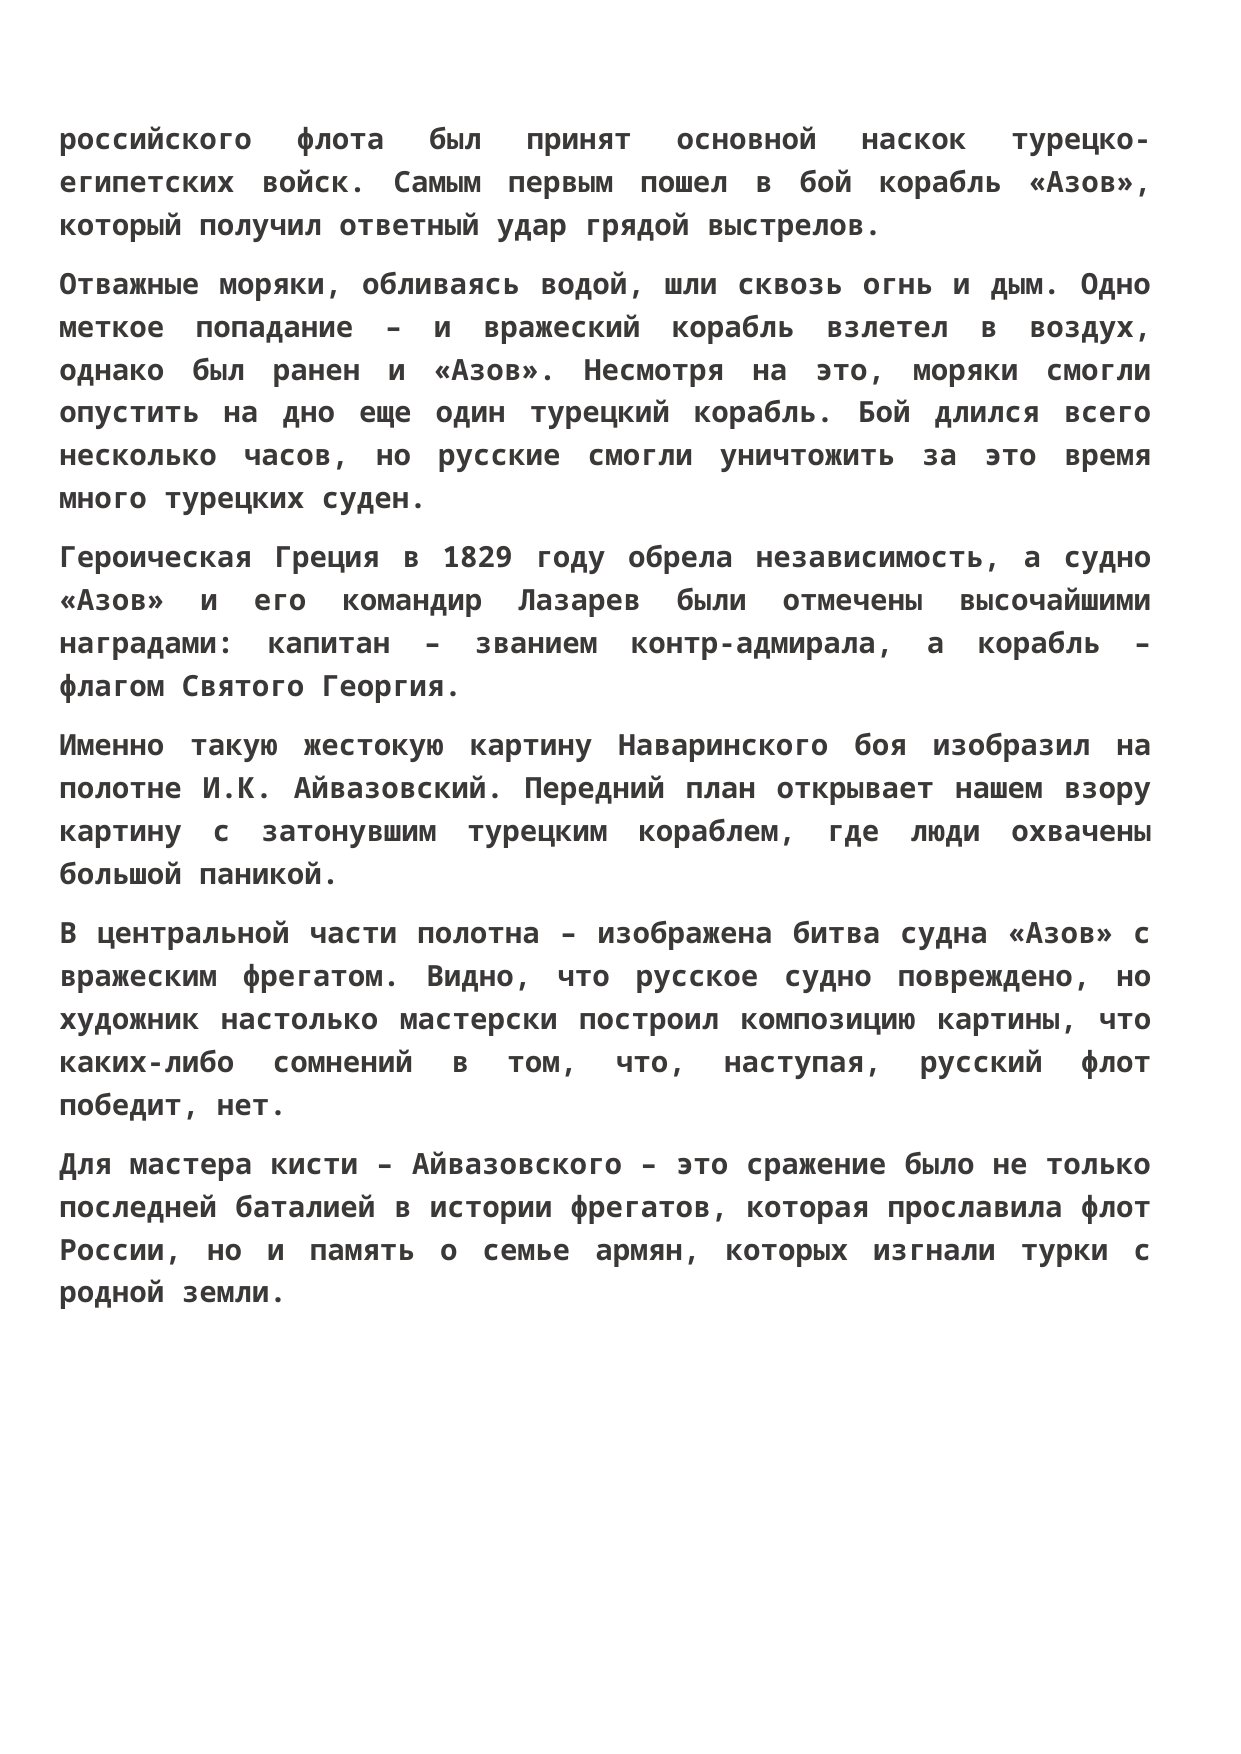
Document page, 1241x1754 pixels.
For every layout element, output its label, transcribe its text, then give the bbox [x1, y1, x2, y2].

text Именно такую жестокую картину Наваринского боя изобразил на полотне И.К. Айвазовский. Передний план открывает нашем взору картину с затонувшим турецким кораблем, где люди охвачены большой паникой. [59, 725, 1152, 893]
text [59, 118, 1152, 243]
text Героическая Греция в 1829 году обрела независимость, а судно «Азов» и его командир Лазарев были отмечены высочайшими наградами: капитан – званием контр-адмирала, а корабль – флагом Святого Георгия. [59, 537, 1152, 705]
text В центральной части полотна – изображена битва судна «Азов» с вражеским фрегатом. Видно, что русское судно повреждено, но художник настолько мастерски построил композицию картины, что каких-либо сомнений в том, что, наступая, русский флот победит, нет. [59, 913, 1152, 1123]
text Отважные моряки, обливаясь водой, шли сквозь огнь и дым. Одно меткое попадание – и вражеский корабль взлетел в воздух, однако был ранен и «Азов». Несмотря на это, моряки смогли опустить на дно еще один турецкий корабль. Бой длился всего несколько часов, но русские смогли уничтожить за это время много турецких суден. [59, 263, 1152, 517]
text Для мастера кисти – Айвазовского – это сражение было не только последней баталией в истории фрегатов, которая прославила флот России, но и память о семье армян, которых изгнали турки с родной земли. [59, 1143, 1152, 1311]
